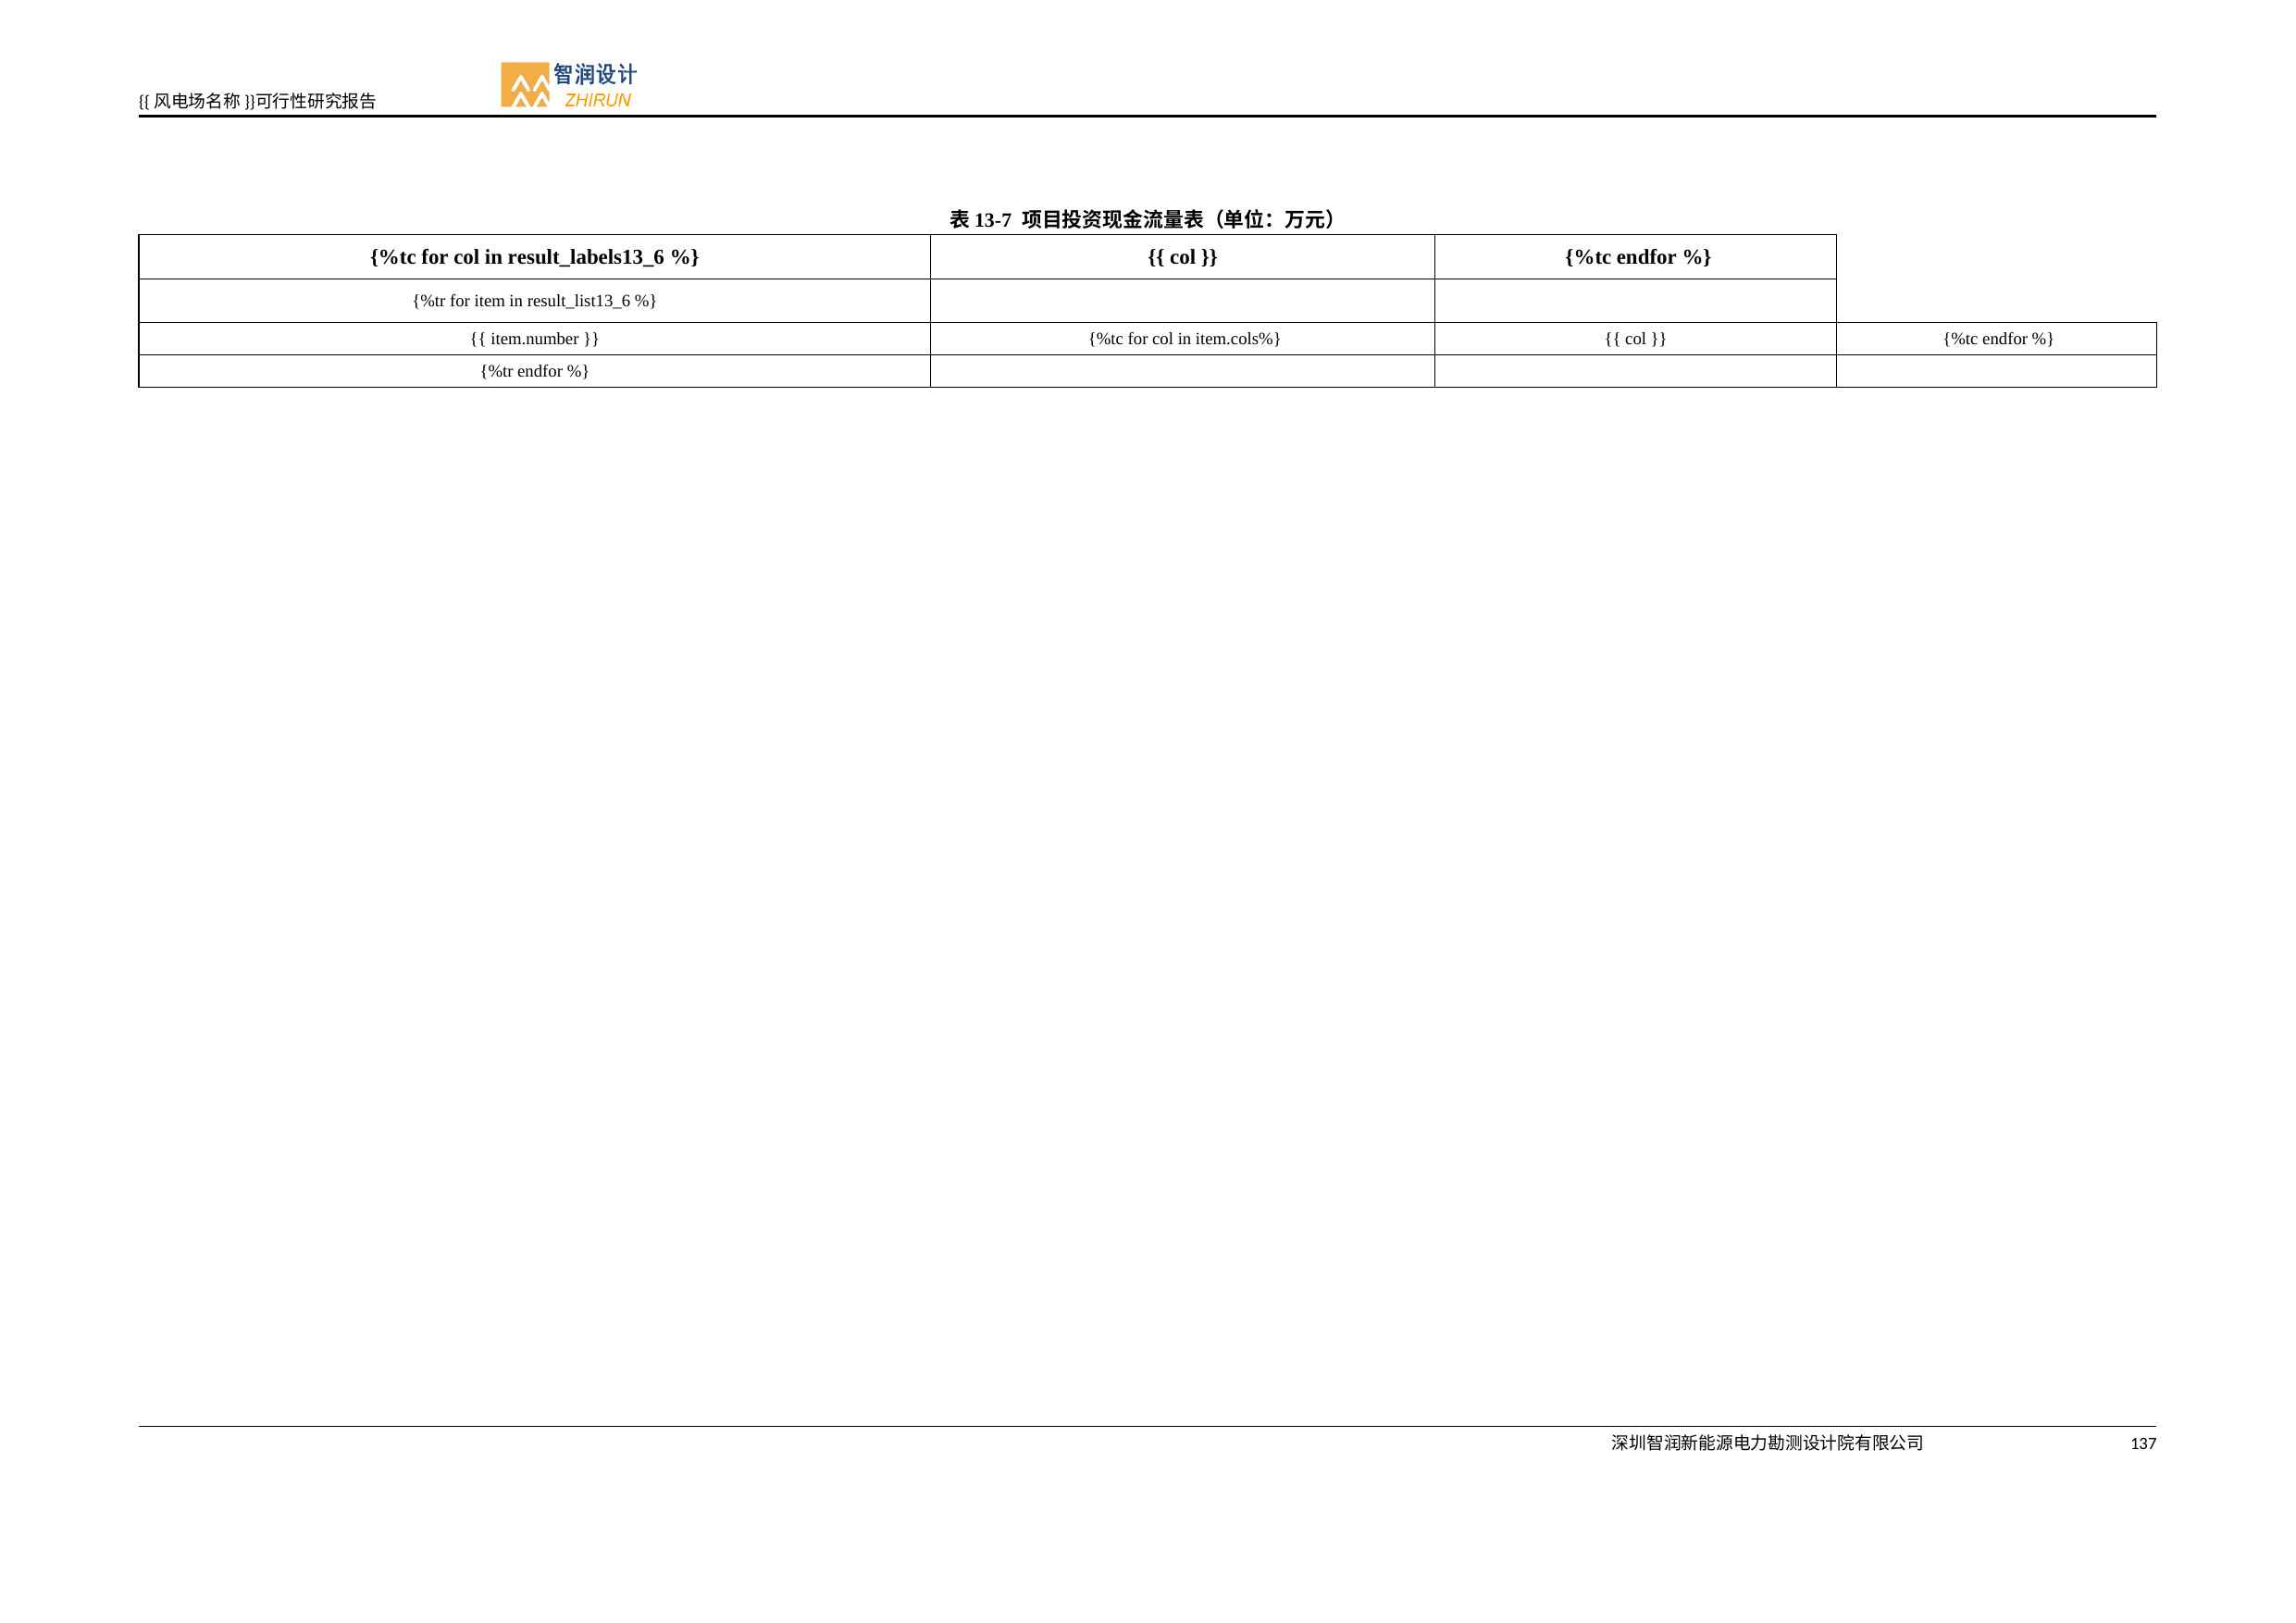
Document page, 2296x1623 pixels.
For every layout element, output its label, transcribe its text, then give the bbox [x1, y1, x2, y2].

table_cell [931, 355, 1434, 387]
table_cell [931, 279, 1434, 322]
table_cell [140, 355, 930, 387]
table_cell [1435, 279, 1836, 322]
picture [501, 60, 638, 108]
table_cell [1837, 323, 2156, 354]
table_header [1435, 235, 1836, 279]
text 表13-7 项目投资现金流量表（单位：万元） [139, 203, 2156, 234]
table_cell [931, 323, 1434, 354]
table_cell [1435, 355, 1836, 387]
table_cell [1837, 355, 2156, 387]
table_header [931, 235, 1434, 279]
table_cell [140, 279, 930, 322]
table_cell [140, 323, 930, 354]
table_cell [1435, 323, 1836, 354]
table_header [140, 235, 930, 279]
